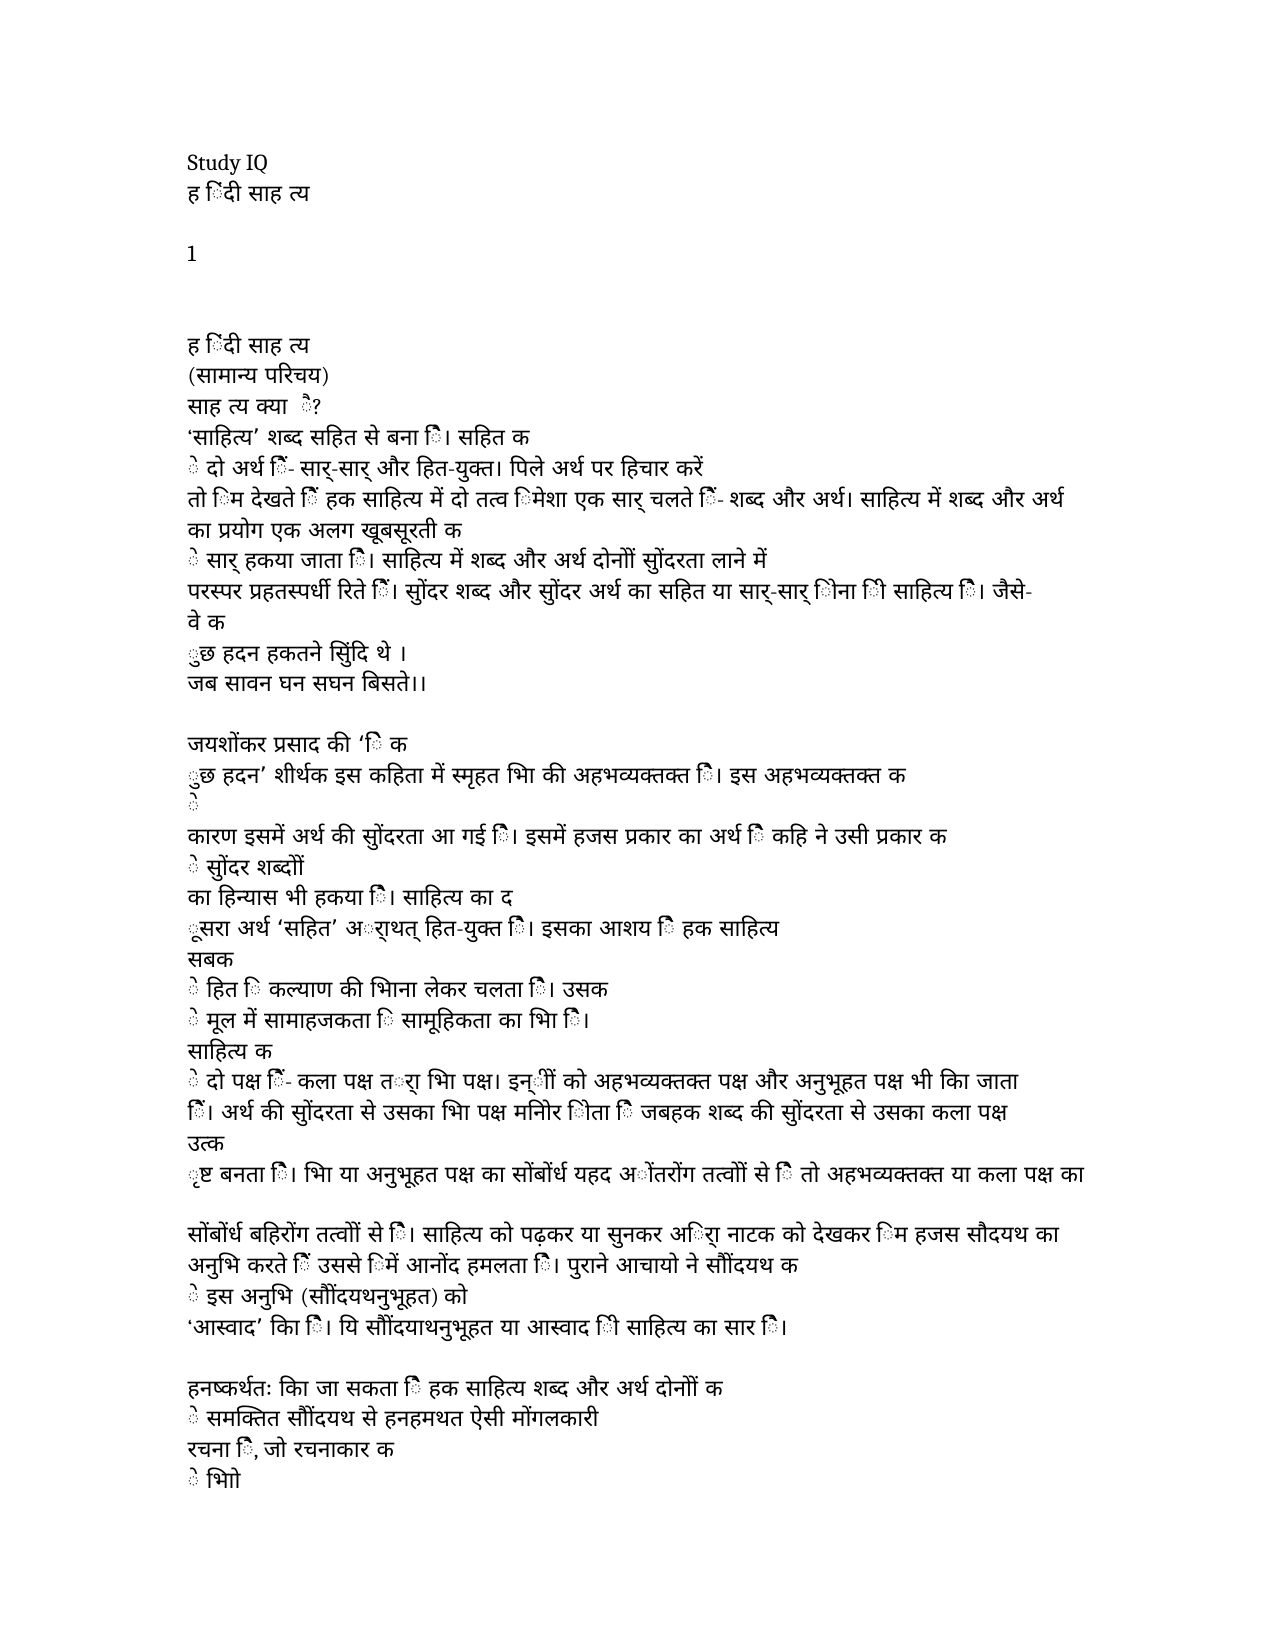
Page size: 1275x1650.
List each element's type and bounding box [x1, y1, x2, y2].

text [187, 150, 1087, 1494]
